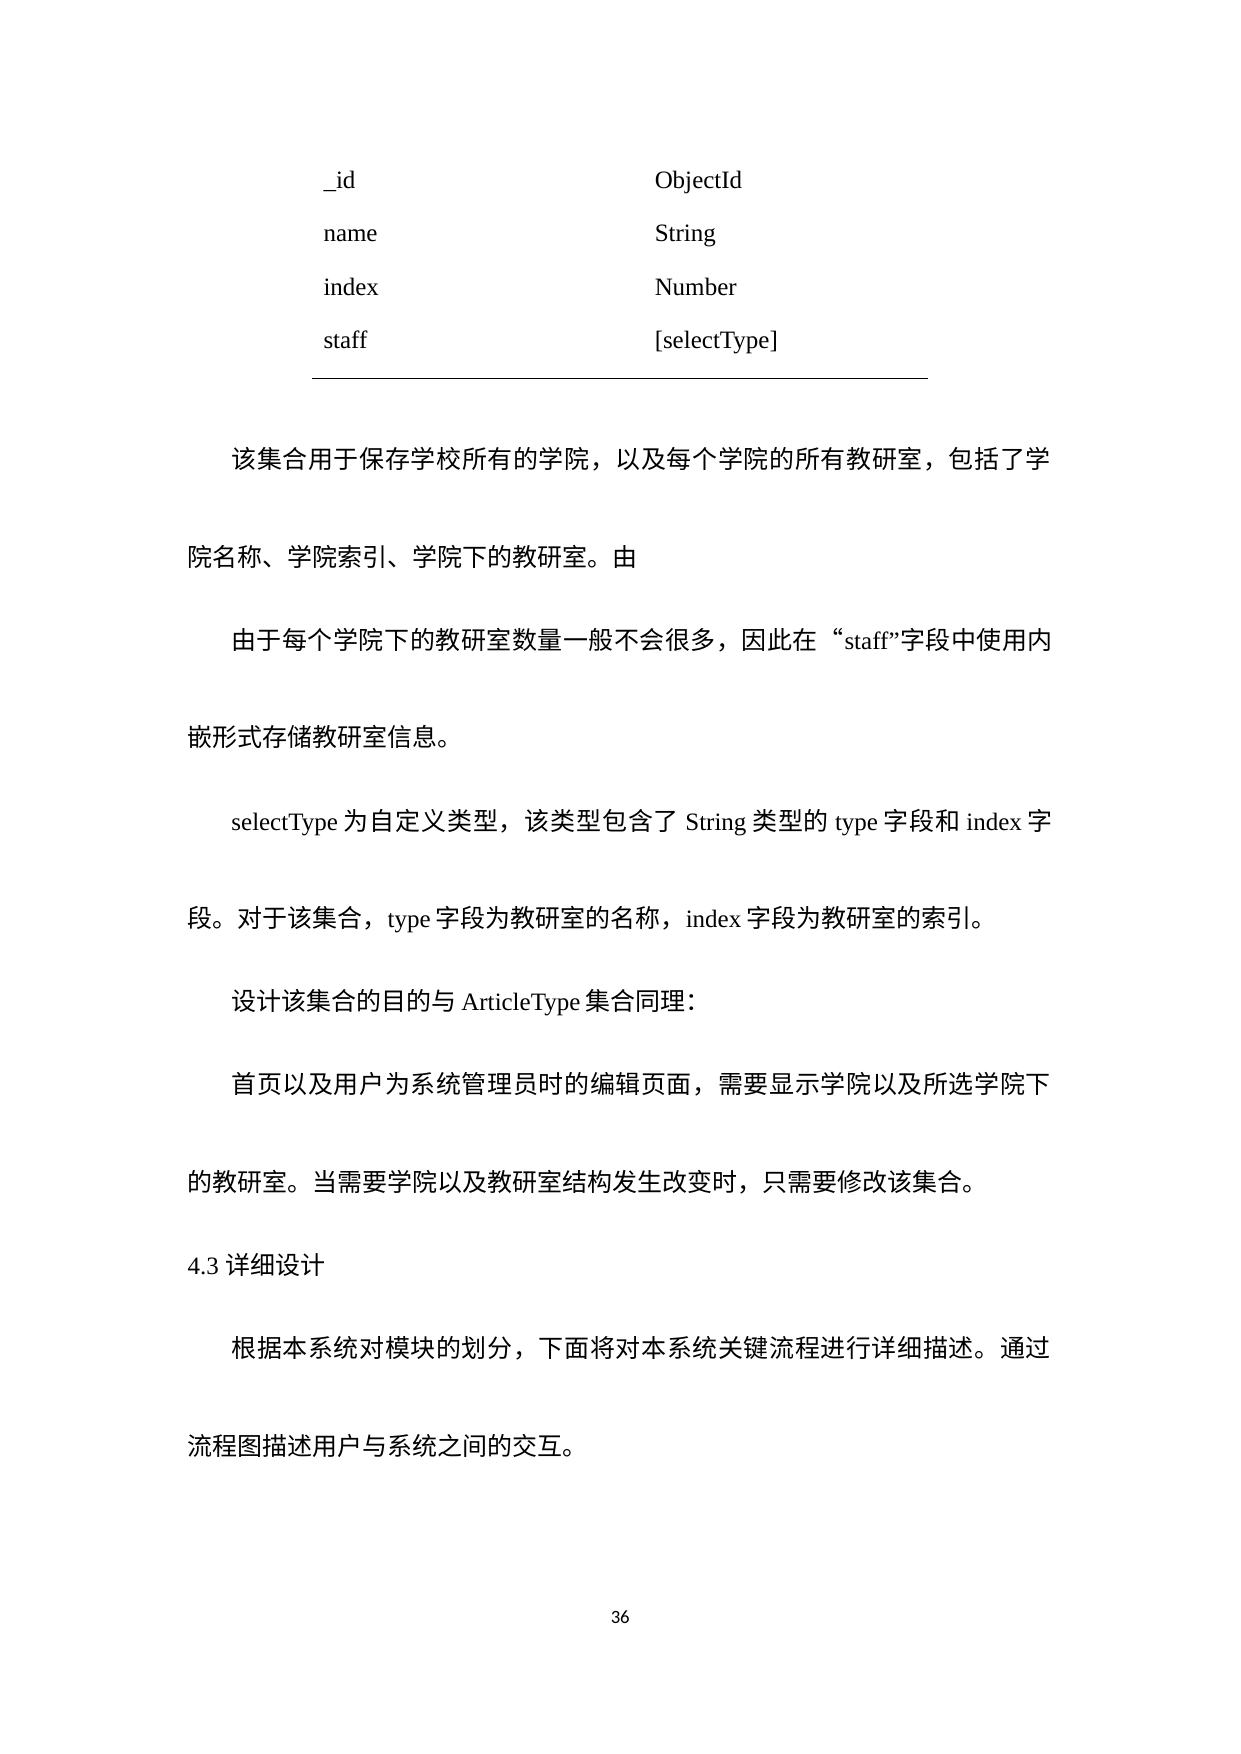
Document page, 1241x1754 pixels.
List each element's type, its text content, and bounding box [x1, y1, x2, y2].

table_cell index [312, 270, 643, 323]
table_cell [selectType] [643, 324, 928, 377]
text 首页以及用户为系统管理员时的编辑页面，需要显示学院以及所选学院下的教研室。当需要学院以及教研室结构发生改变时，只需要修改该集合。 [187, 1050, 1053, 1213]
table_cell ObjectId [643, 162, 928, 216]
table_cell staff [312, 324, 643, 377]
table_cell Number [643, 270, 928, 323]
text 设计该集合的目的与ArticleType集合同理： [187, 967, 1053, 1032]
table_cell String [643, 216, 928, 270]
text 由于每个学院下的教研室数量一般不会很多，因此在“staff”字段中使用内嵌形式存储教研室信息。 [187, 606, 1053, 768]
table_cell _id [312, 162, 643, 216]
table_cell name [312, 216, 643, 270]
text 根据本系统对模块的划分，下面将对本系统关键流程进行详细描述。通过流程图描述用户与系统之间的交互。 [187, 1314, 1053, 1477]
text 该集合用于保存学校所有的学院，以及每个学院的所有教研室，包括了学院名称、学院索引、学院下的教研室。由 [187, 425, 1053, 588]
subtitle 4.3 详细设计 [187, 1231, 1053, 1296]
text selectType为自定义类型，该类型包含了String类型的type字段和index字段。对于该集合，type字段为教研室的名称，index字段为教研室的索引。 [187, 787, 1053, 949]
